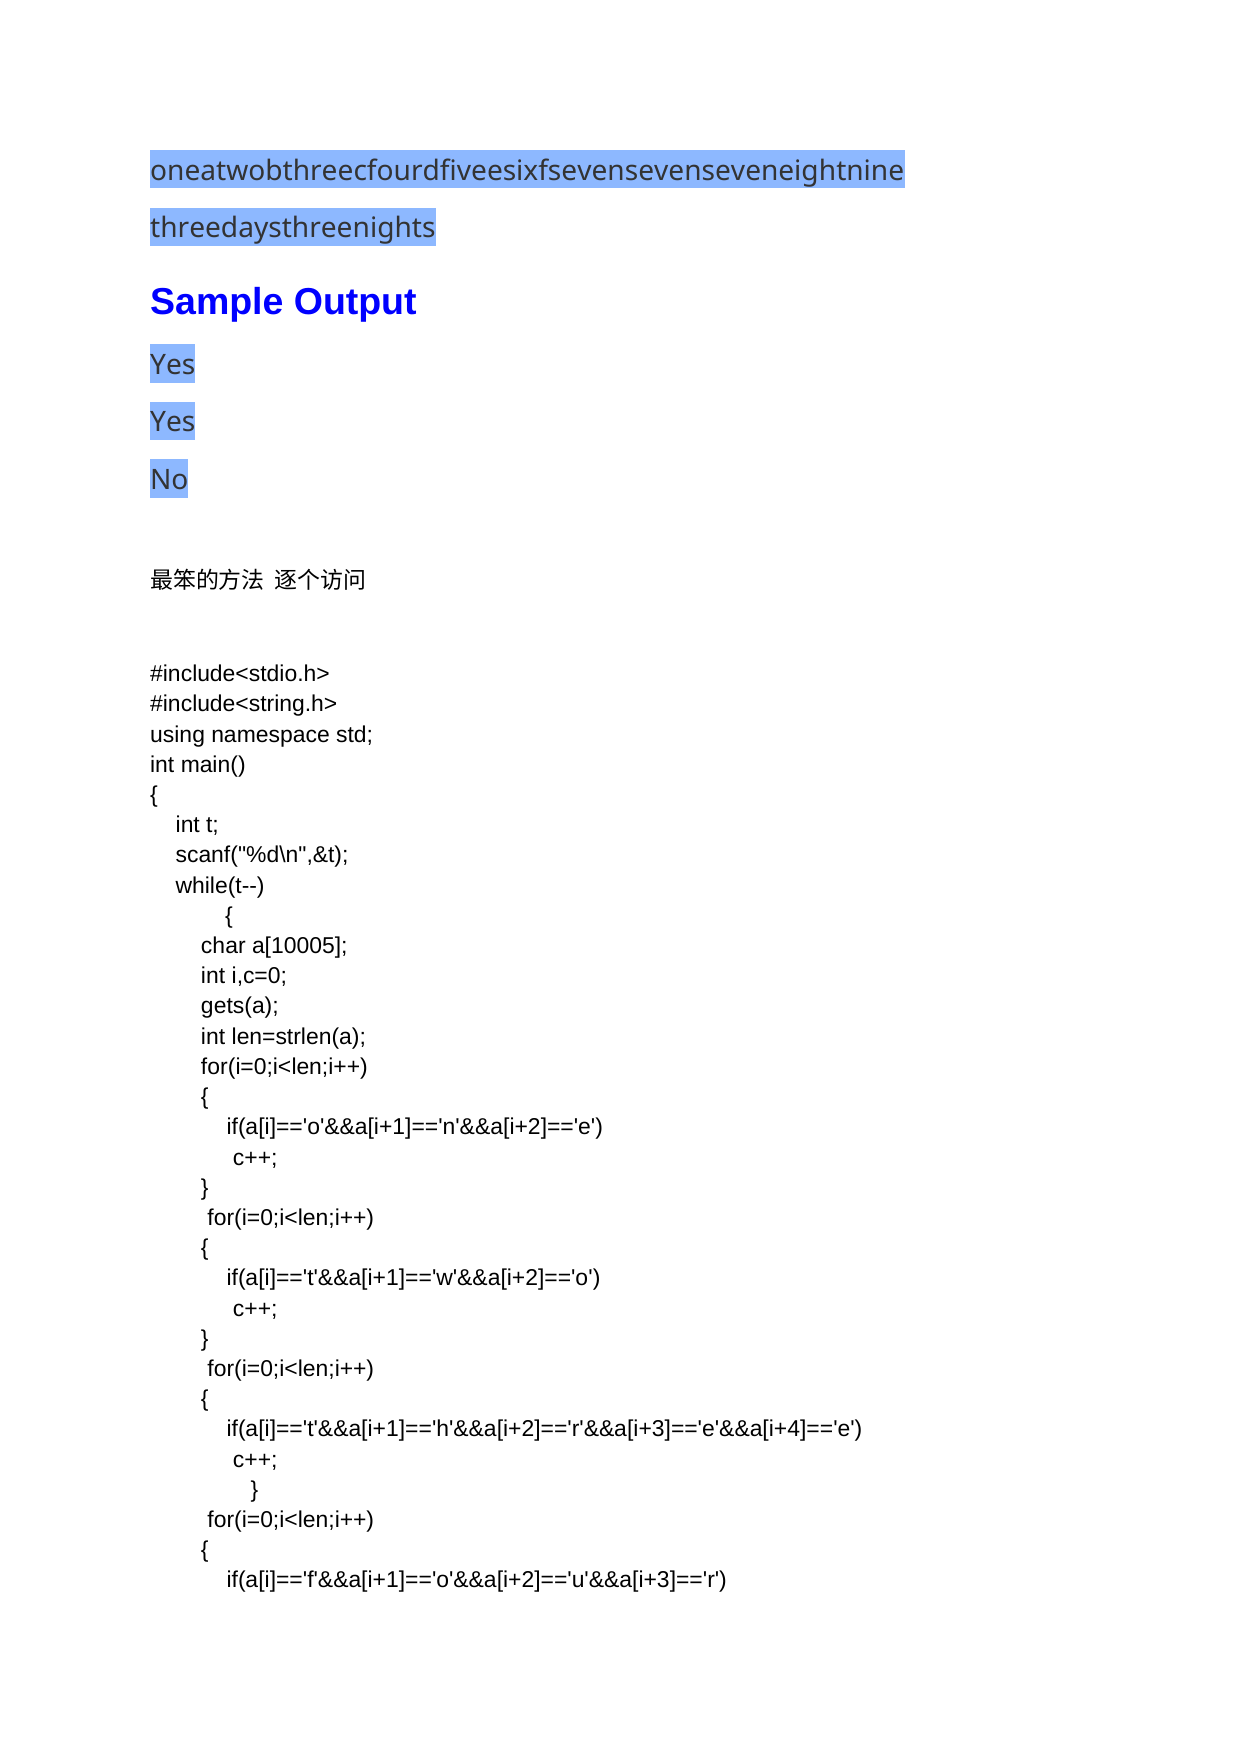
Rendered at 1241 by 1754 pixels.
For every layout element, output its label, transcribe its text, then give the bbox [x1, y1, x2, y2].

text { [150, 1234, 1090, 1260]
subtitle Sample Output [150, 279, 1090, 323]
text { [150, 781, 1090, 807]
text while(t--) [150, 872, 1090, 898]
text scanf("%d\n",&t); [150, 841, 1090, 868]
text } [150, 1325, 1090, 1351]
text using namespace std; [150, 721, 1090, 747]
text { [150, 1536, 1090, 1562]
text { [150, 902, 1090, 928]
text #include<string.h> [150, 690, 1090, 717]
text } [150, 1476, 1090, 1502]
text if(a[i]=='t'&&a[i+1]=='h'&&a[i+2]=='r'&&a[i+3]=='e'&&a[i+4]=='e') [150, 1415, 1090, 1442]
text { [150, 1083, 1090, 1109]
text c++; [150, 1294, 1090, 1321]
text #include<stdio.h> [150, 660, 1090, 686]
text for(i=0;i<len;i++) [150, 1053, 1090, 1079]
text if(a[i]=='f'&&a[i+1]=='o'&&a[i+2]=='u'&&a[i+3]=='r') [150, 1566, 1090, 1593]
text for(i=0;i<len;i++) [150, 1355, 1090, 1381]
text c++; [150, 1446, 1090, 1472]
text c++; [150, 1143, 1090, 1170]
text if(a[i]=='o'&&a[i+1]=='n'&&a[i+2]=='e') [150, 1113, 1090, 1139]
text Yes Yes No [150, 344, 1090, 498]
text char a[10005]; [150, 932, 1090, 958]
text int i,c=0; [150, 962, 1090, 988]
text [150, 150, 1090, 246]
text int t; [150, 811, 1090, 837]
text int main() [150, 751, 1090, 777]
text for(i=0;i<len;i++) [150, 1506, 1090, 1532]
text for(i=0;i<len;i++) [150, 1204, 1090, 1230]
text int len=strlen(a); [150, 1023, 1090, 1049]
text } [150, 1174, 1090, 1200]
text if(a[i]=='t'&&a[i+1]=='w'&&a[i+2]=='o') [150, 1264, 1090, 1291]
text 最笨的方法 逐个访问 [150, 562, 1090, 595]
text { [150, 1385, 1090, 1411]
text gets(a); [150, 992, 1090, 1019]
